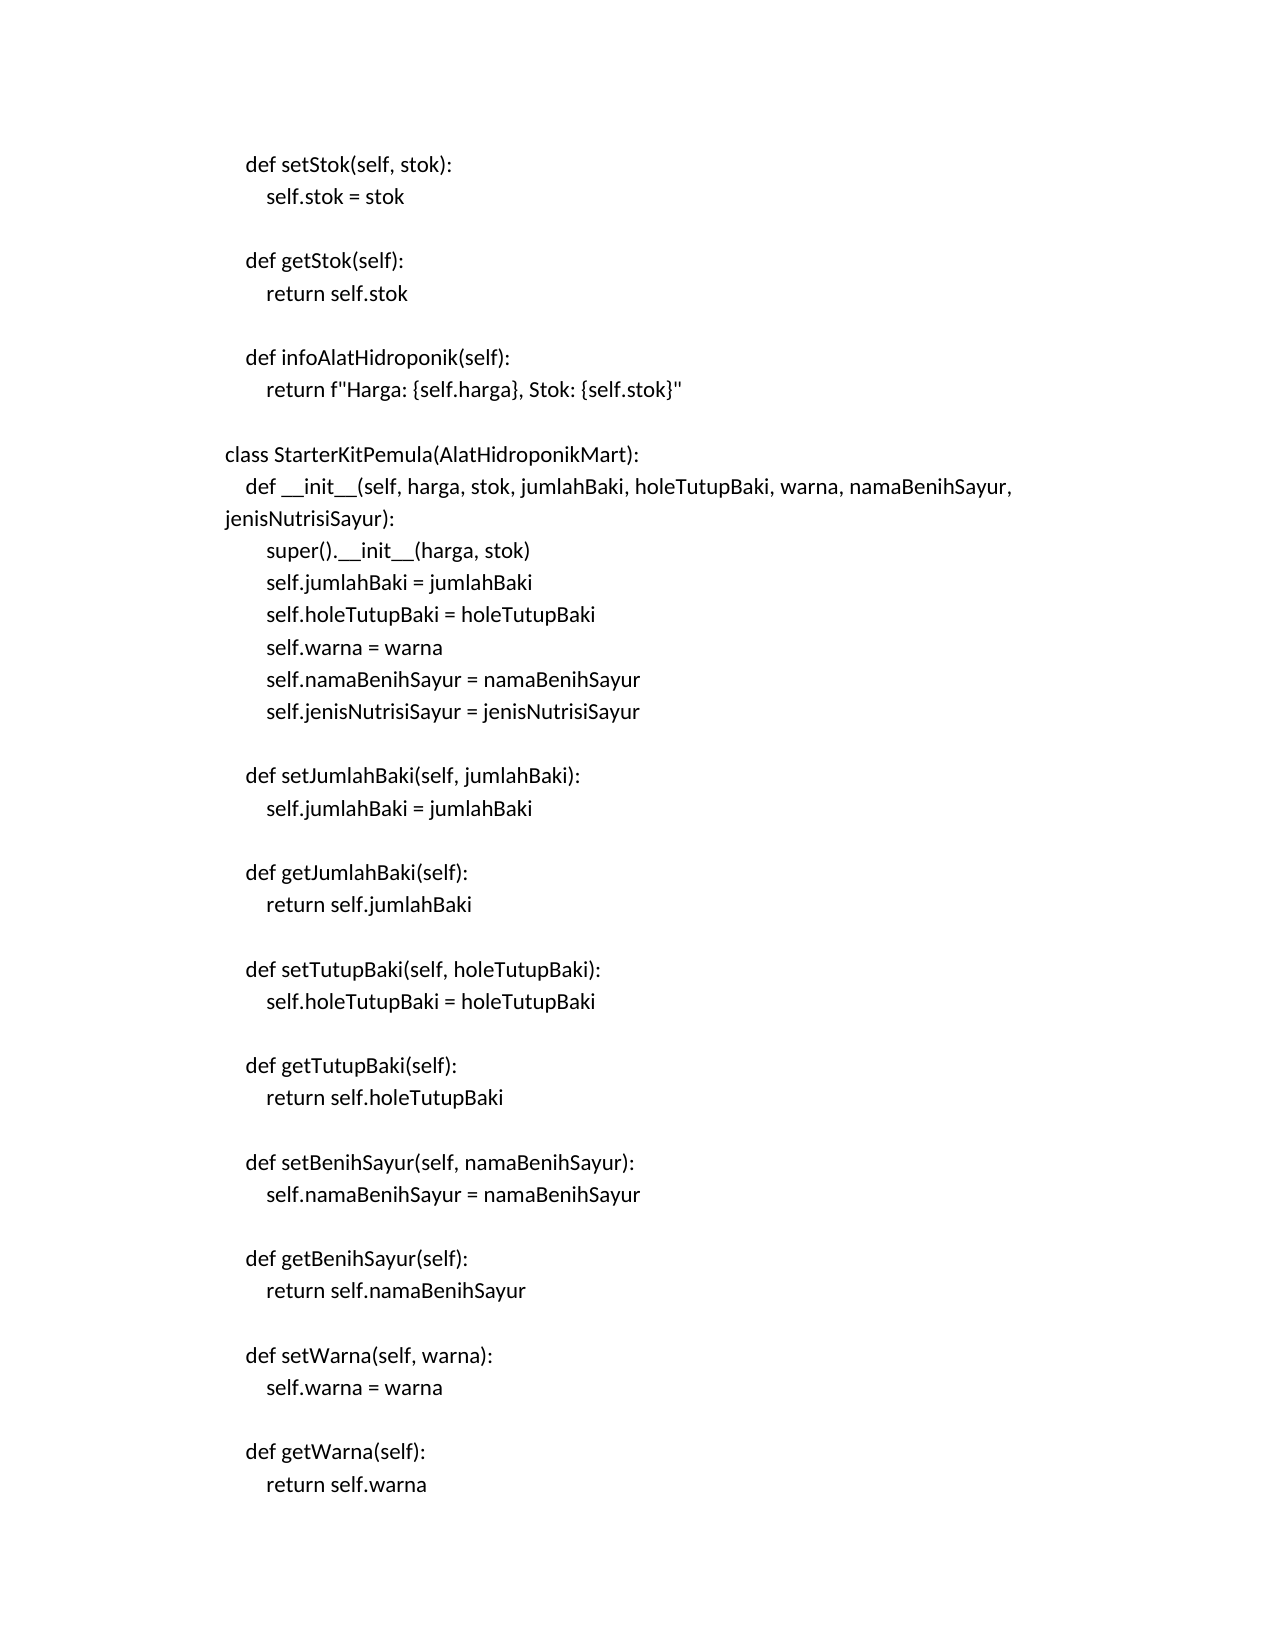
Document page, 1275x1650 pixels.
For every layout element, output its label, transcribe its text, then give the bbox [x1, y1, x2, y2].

list def __init__(self, harga, stok, jumlahBaki, holeTutupBaki, warna, namaBenihSayur, jenisNutrisiSayur): [225, 472, 1125, 532]
list return self.holeTutupBaki [225, 1083, 1125, 1111]
list self.holeTutupBaki = holeTutupBaki [225, 987, 1125, 1015]
list def getTutupBaki(self): [225, 1051, 1125, 1079]
list self.holeTutupBaki = holeTutupBaki [225, 601, 1125, 629]
list self.warna = warna [225, 633, 1125, 661]
list return self.warna [225, 1470, 1125, 1498]
list self.jumlahBaki = jumlahBaki [225, 794, 1125, 822]
list def setWarna(self, warna): [225, 1341, 1125, 1369]
list return self.namaBenihSayur [225, 1277, 1125, 1304]
list def getStok(self): [225, 247, 1125, 274]
list class StarterKitPemula(AlatHidroponikMart): [225, 440, 1125, 468]
list def getJumlahBaki(self): [225, 858, 1125, 886]
list def setJumlahBaki(self, jumlahBaki): [225, 762, 1125, 789]
list return f"Harga: {self.harga}, Stok: {self.stok}" [225, 375, 1125, 403]
list self.warna = warna [225, 1373, 1125, 1401]
list def setStok(self, stok): [225, 150, 1125, 178]
list def getBenihSayur(self): [225, 1244, 1125, 1272]
list self.namaBenihSayur = namaBenihSayur [225, 1180, 1125, 1208]
list super().__init__(harga, stok) [225, 536, 1125, 564]
list def setBenihSayur(self, namaBenihSayur): [225, 1148, 1125, 1176]
list def infoAlatHidroponik(self): [225, 343, 1125, 371]
list self.stok = stok [225, 182, 1125, 210]
list def getWarna(self): [225, 1437, 1125, 1466]
list return self.jumlahBaki [225, 890, 1125, 918]
list self.jenisNutrisiSayur = jenisNutrisiSayur [225, 697, 1125, 725]
list def setTutupBaki(self, holeTutupBaki): [225, 955, 1125, 983]
list self.namaBenihSayur = namaBenihSayur [225, 665, 1125, 693]
list return self.stok [225, 279, 1125, 307]
list self.jumlahBaki = jumlahBaki [225, 568, 1125, 596]
